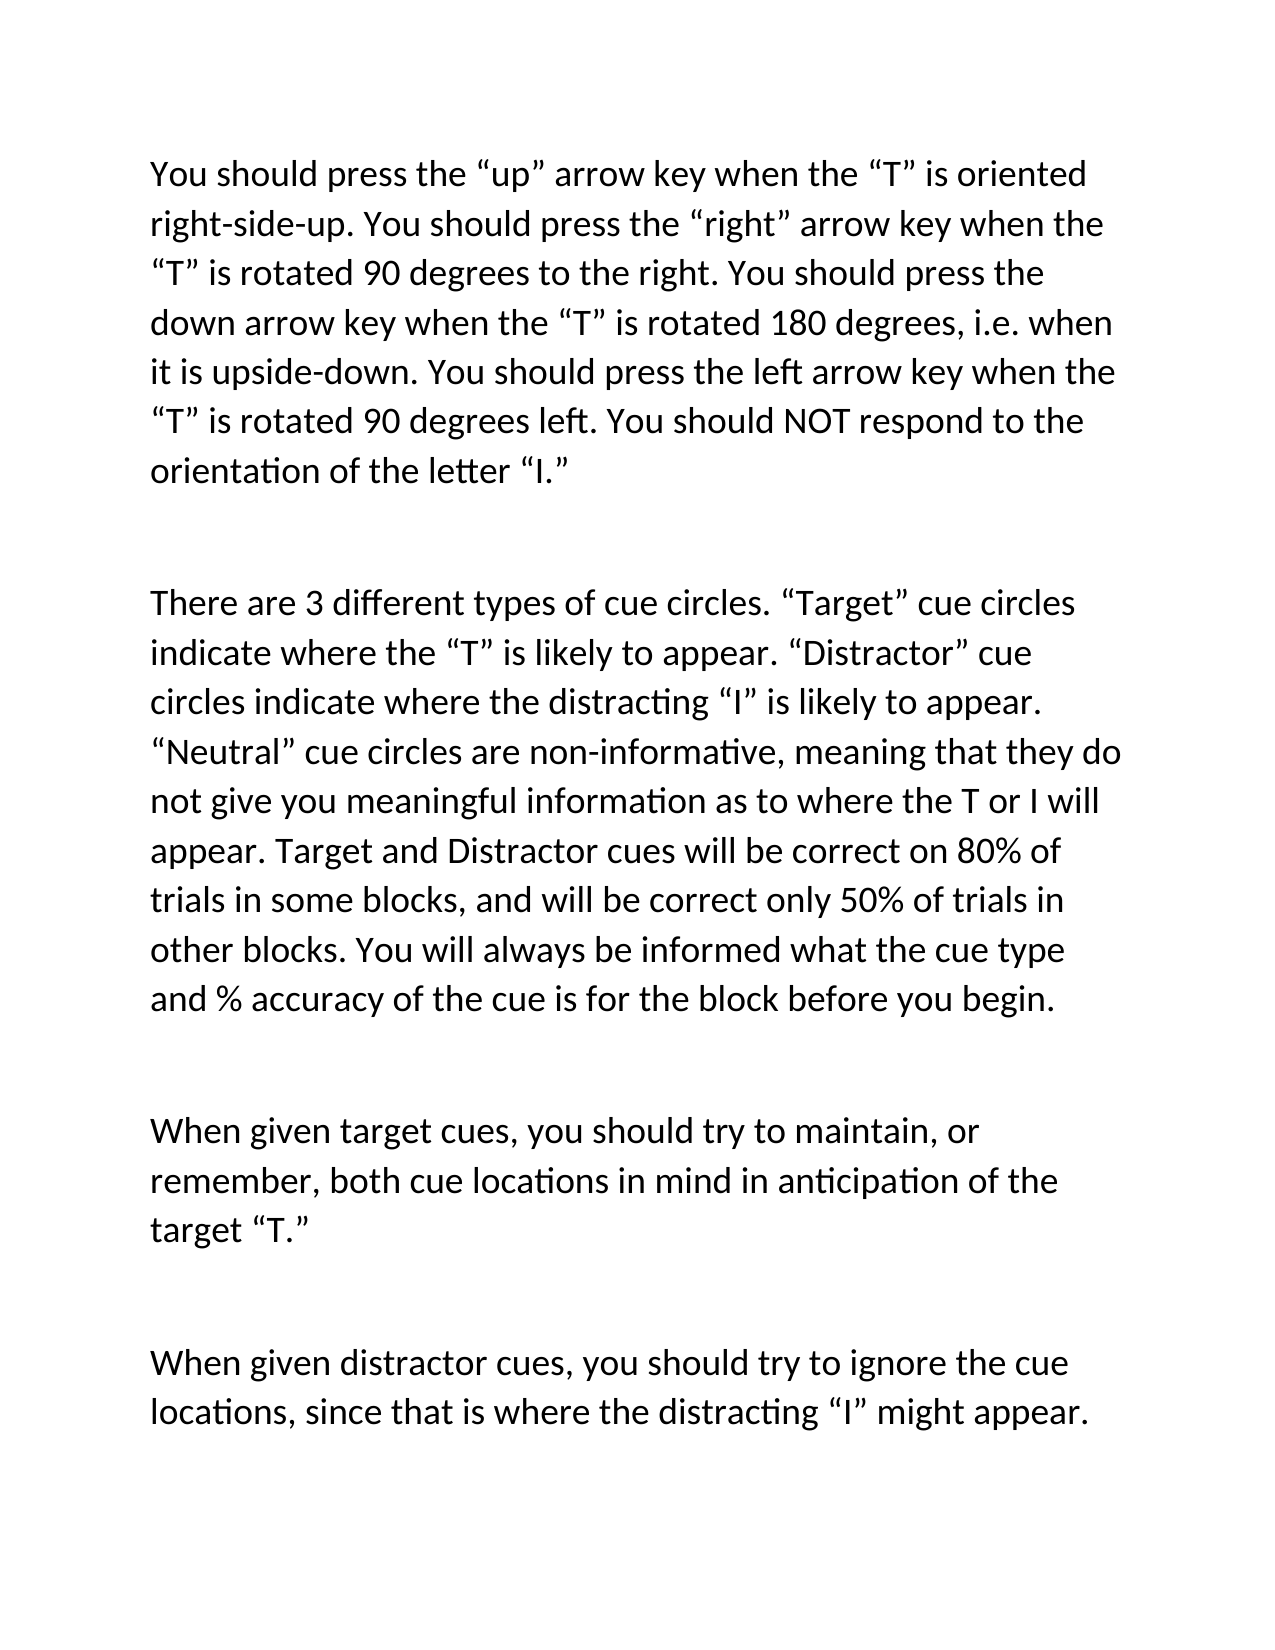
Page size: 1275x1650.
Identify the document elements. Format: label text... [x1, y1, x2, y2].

text When given distractor cues, you should try to ignore the cue locations, since that is where the distracting “I” might appear. [150, 1338, 1125, 1434]
text When given target cues, you should try to maintain, or remember, both cue locations in mind in anticipation of the target “T.” [150, 1107, 1125, 1252]
text You should press the “up” arrow key when the “T” is oriented right-side-up. You should press the “right” arrow key when the “T” is rotated 90 degrees to the right. You should press the down arrow key when the “T” is rotated 180 degrees, i.e. when it is upside-down. You should press the left arrow key when the “T” is rotated 90 degrees left. You should NOT respond to the orientation of the letter “I.” [150, 150, 1125, 493]
text There are 3 different types of cue circles. “Target” cue circles indicate where the “T” is likely to appear. “Distractor” cue circles indicate where the distracting “I” is likely to appear. “Neutral” cue circles are non-informative, meaning that they do not give you meaningful information as to where the T or I will appear. Target and Distractor cues will be correct on 80% of trials in some blocks, and will be correct only 50% of trials in other blocks. You will always be informed what the cue type and % accuracy of the cue is for the block before you begin. [150, 579, 1125, 1021]
